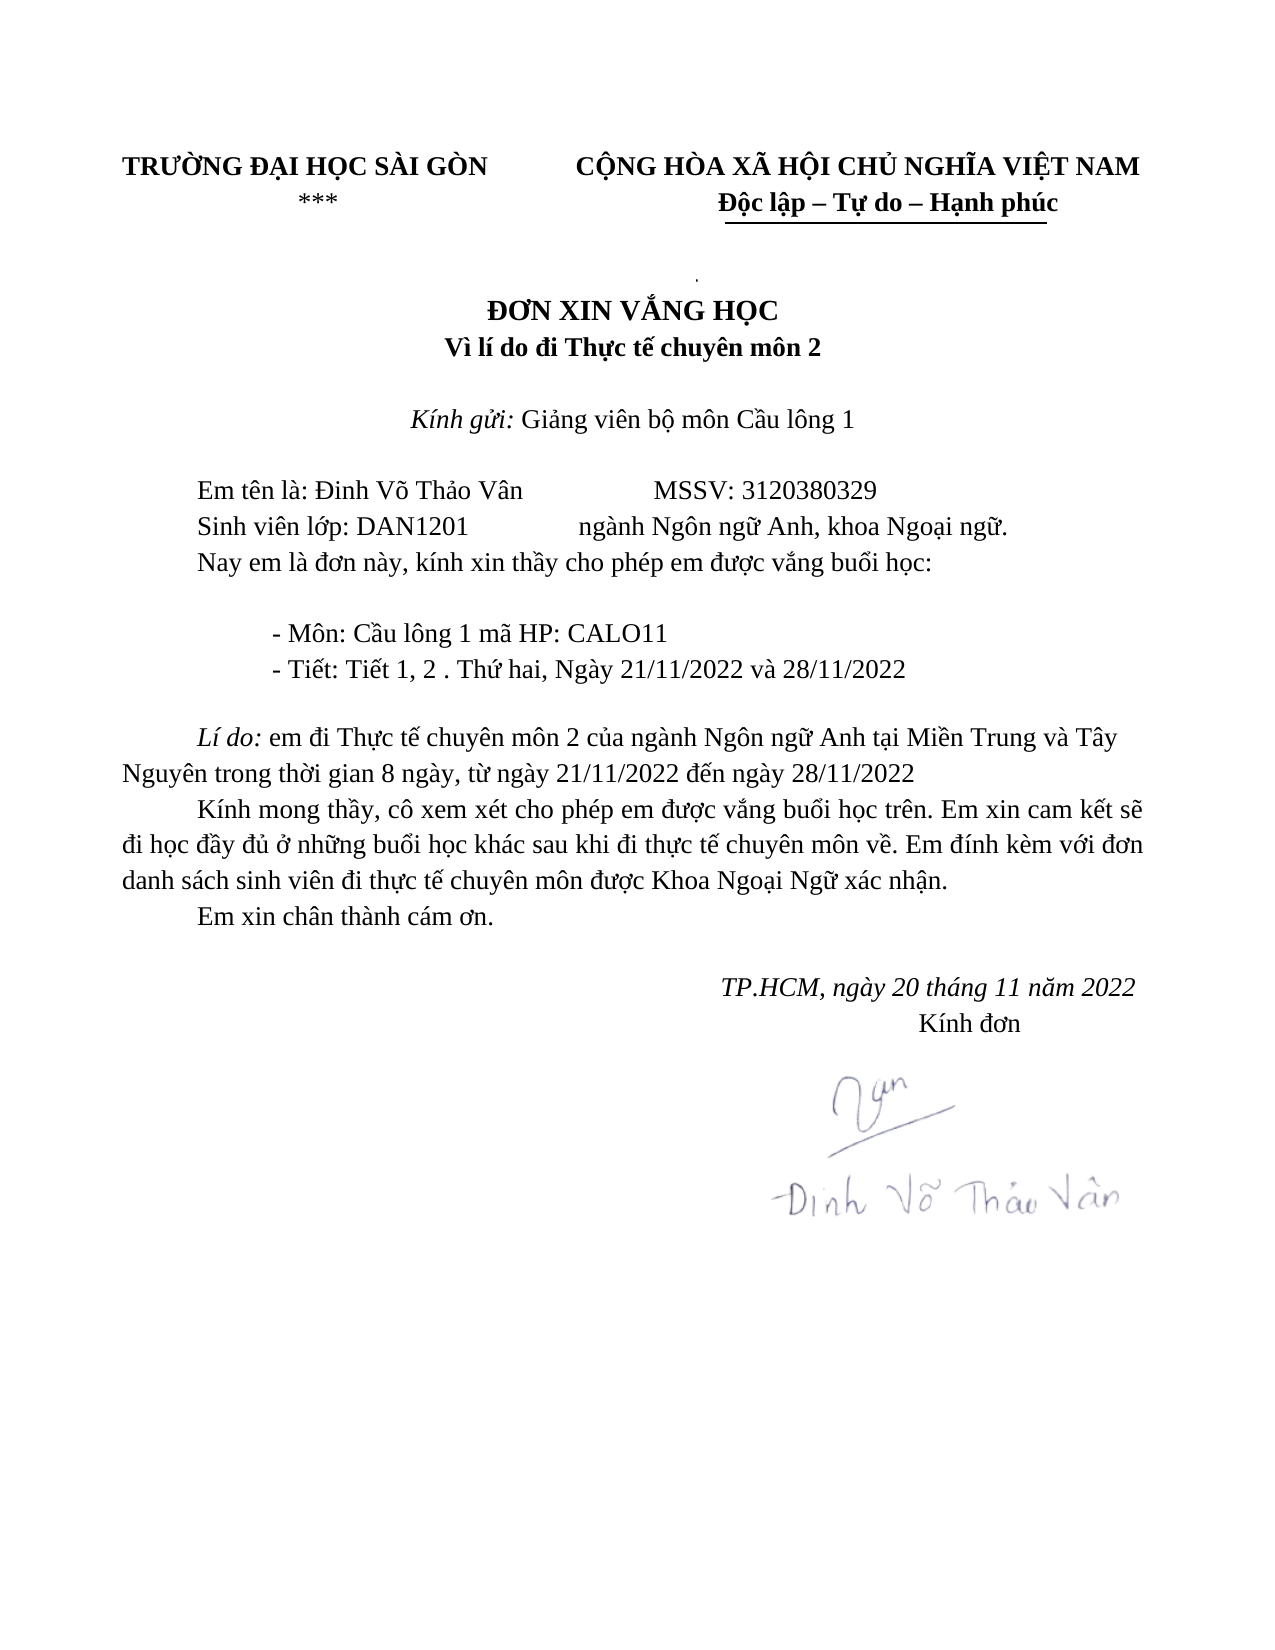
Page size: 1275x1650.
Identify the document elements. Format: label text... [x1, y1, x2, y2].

text Em tên là: Đinh Võ Thảo Vân MSSV: 3120380329 [122, 474, 1144, 506]
picture [766, 1056, 1144, 1232]
text Kính mong thầy, cô xem xét cho phép em được vắng buổi học trên. Em xin cam kết sẽ đi học đầy đủ ở những buổi học khác sau khi đi thực tế chuyên môn về. Em đính kèm với đơn danh sách sinh viên đi thực tế chuyên môn được Khoa Ngoại Ngữ xác nhận. [122, 793, 1144, 895]
text - Môn: Cầu lông 1 mã HP: CALO11 [122, 617, 1144, 648]
text Em xin chân thành cám ơn. [122, 900, 1144, 931]
text *** Độc lập – Tự do – Hạnh phúc [122, 186, 1144, 217]
text Kính đơn [722, 1007, 1144, 1038]
text Sinh viên lớp: DAN1201 ngành Ngôn ngữ Anh, khoa Ngoại ngữ. [122, 510, 1144, 541]
text TP.HCM, ngày 20 tháng 11 năm 2022 [497, 971, 1144, 1003]
text Kính gửi: Giảng viên bộ môn Cầu lông 1 [122, 403, 1144, 434]
text Nay em là đơn này, kính xin thầy cho phép em được vắng buổi học: [122, 546, 1144, 577]
text - Tiết: Tiết 1, 2 . Thứ hai, Ngày 21/11/2022 và 28/11/2022 [122, 653, 1144, 684]
text TRƯỜNG ĐẠI HỌC SÀI GÒN CỘNG HÒA XÃ HỘI CHỦ NGHĨA VIỆT NAM [122, 150, 1144, 181]
text ĐƠN XIN VẮNG HỌC [122, 293, 1144, 326]
text Vì lí do đi Thực tế chuyên môn 2 [122, 331, 1144, 363]
text Lí do: em đi Thực tế chuyên môn 2 của ngành Ngôn ngữ Anh tại Miền Trung và Tây Nguyên trong thời gian 8 ngày, từ ngày 21/11/2022 đến ngày 28/11/2022 [122, 721, 1144, 788]
